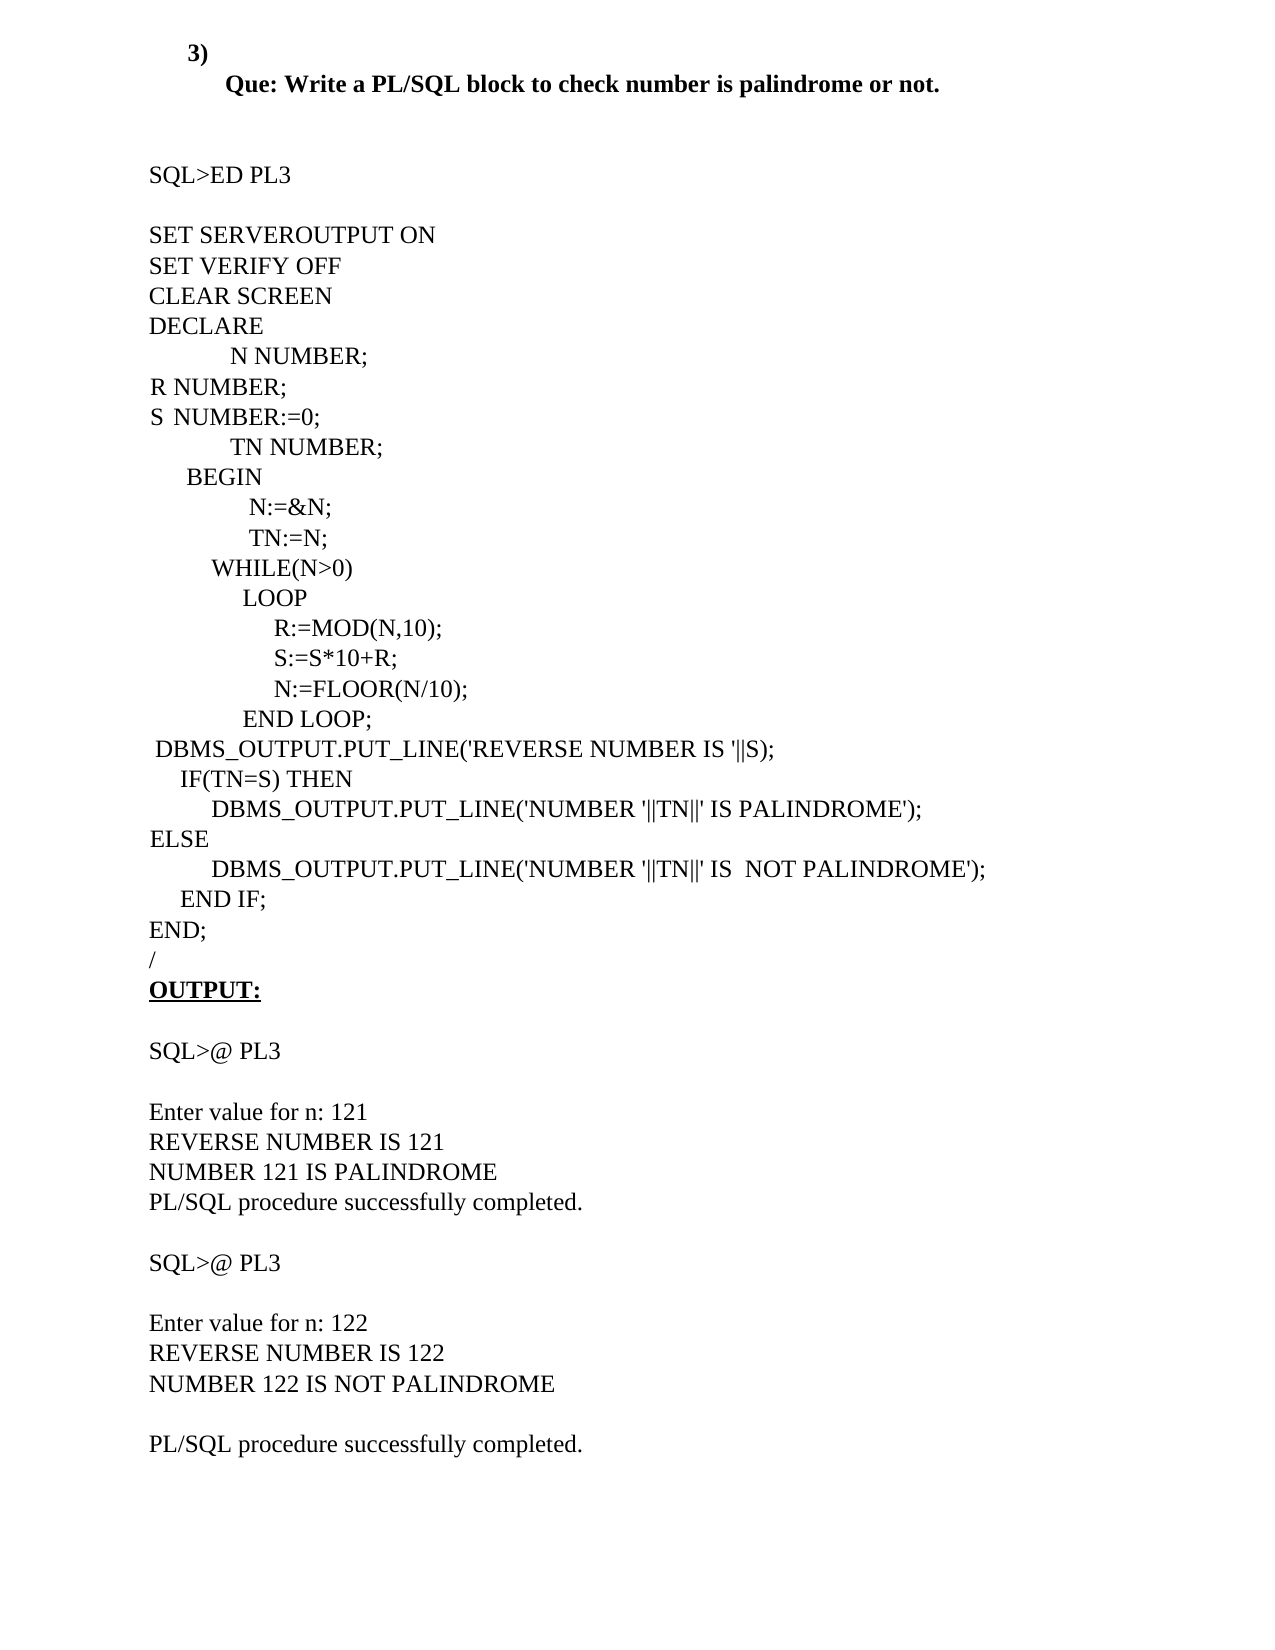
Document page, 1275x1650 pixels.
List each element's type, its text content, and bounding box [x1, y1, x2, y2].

text NUMBER 122 IS NOT PALINDROME [148, 1369, 1111, 1397]
text TN NUMBER; [148, 432, 1111, 461]
text SET SERVEROUTPUT ON [148, 221, 1111, 249]
text DBMS_OUTPUT.PUT_LINE('NUMBER '||TN||' IS NOT PALINDROME'); [148, 854, 1111, 883]
text TN:=N; [148, 523, 1111, 551]
text Enter value for n: 122 [148, 1308, 1111, 1337]
text BEGIN [148, 462, 1111, 491]
text REVERSE NUMBER IS 122 [148, 1338, 1111, 1367]
text N:=FLOOR(N/10); [148, 674, 1111, 702]
text END LOOP; [148, 704, 1111, 733]
list NUMBER; [150, 372, 1111, 400]
text LOOP [148, 583, 1111, 612]
text DECLARE [148, 311, 1111, 340]
text SQL>ED PL3 [148, 160, 1111, 189]
text END; [148, 915, 1111, 943]
text SQL>@ PL3 [148, 1036, 1111, 1065]
text S:=S*10+R; [148, 643, 1111, 672]
text WHILE(N>0) [148, 553, 1111, 582]
text PL/SQL procedure successfully completed. [148, 1187, 1111, 1216]
text IF(TN=S) THEN [148, 764, 1111, 793]
text N NUMBER; [148, 341, 1111, 370]
text / [148, 945, 369, 974]
text CLEAR SCREEN [148, 281, 1111, 310]
text DBMS_OUTPUT.PUT_LINE('NUMBER '||TN||' IS PALINDROME'); ELSE [148, 794, 990, 853]
text N:=&N; [148, 492, 1111, 521]
text OUTPUT: [148, 975, 1123, 1004]
text R:=MOD(N,10); [148, 613, 1111, 642]
list NUMBER:=0; [150, 402, 1111, 431]
text SQL>@ PL3 [148, 1248, 1111, 1277]
text NUMBER 121 IS PALINDROME [148, 1157, 1111, 1186]
text Que: Write a PL/SQL block to check number is palindrome or not. [225, 69, 1123, 97]
text REVERSE NUMBER IS 121 [148, 1127, 1111, 1156]
text PL/SQL procedure successfully completed. [148, 1429, 1111, 1458]
text SET VERIFY OFF [148, 251, 1111, 279]
text DBMS_OUTPUT.PUT_LINE('REVERSE NUMBER IS '||S); [148, 734, 1111, 763]
text Enter value for n: 121 [148, 1097, 1111, 1126]
text END IF; [148, 884, 1111, 913]
